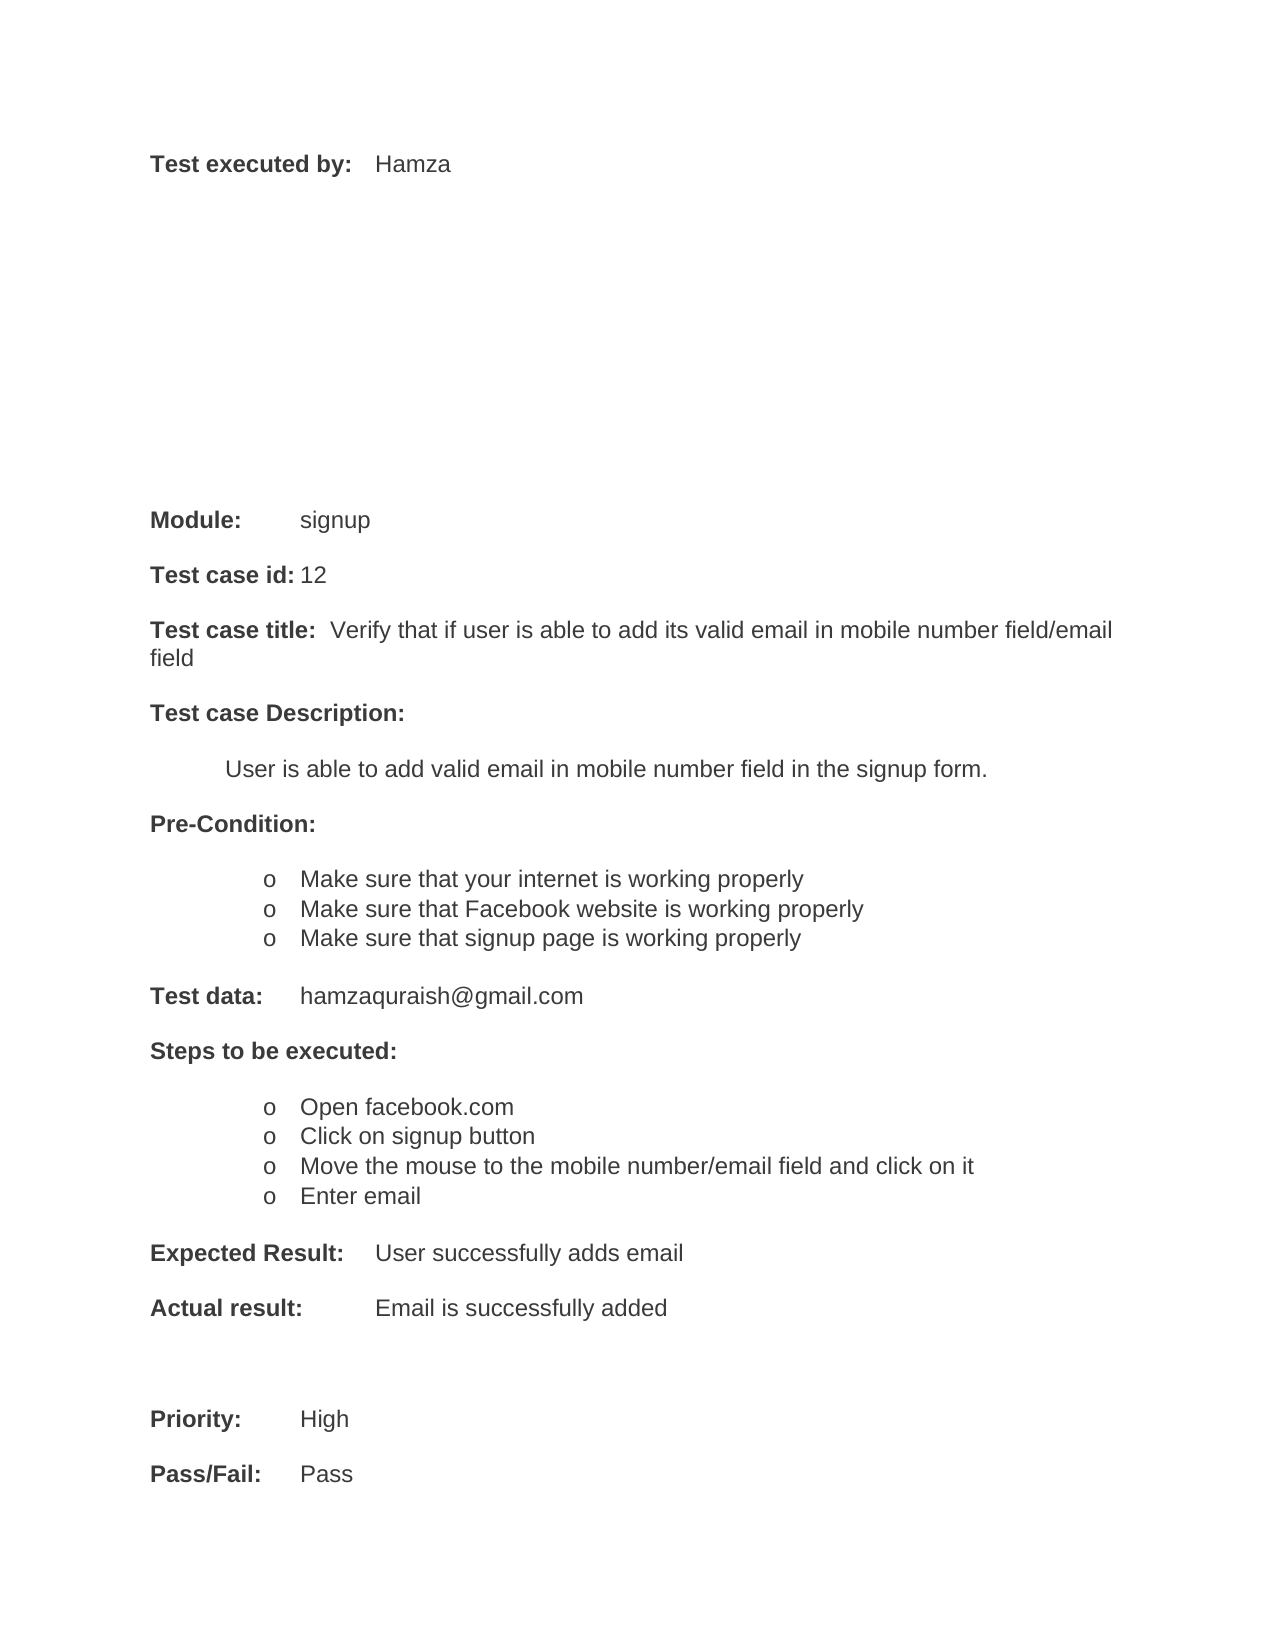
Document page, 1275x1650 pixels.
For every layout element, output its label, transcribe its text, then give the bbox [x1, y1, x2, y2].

text Pre-Condition: [150, 810, 1125, 837]
text Test data: hamzaquraish@gmail.com [150, 982, 1125, 1009]
text Test executed by: Hamza [150, 150, 1125, 178]
text Test case id: 12 [150, 561, 1125, 588]
list Move the mouse to the mobile number/email field and click on it [262, 1152, 1125, 1182]
list Make sure that signup page is working properly [262, 924, 1125, 954]
text Expected Result: User successfully adds email [150, 1239, 1125, 1266]
text Test case title: Verify that if user is able to add its valid email in mobile number field/email field [150, 616, 1125, 671]
text User is able to add valid email in mobile number field in the signup form. [150, 754, 1125, 782]
text Priority: High [150, 1404, 1125, 1432]
text Steps to be executed: [150, 1037, 1125, 1064]
text Test case Description: [150, 699, 1125, 727]
text Actual result: Email is successfully added [150, 1294, 1125, 1322]
list Make sure that your internet is working properly [262, 865, 1125, 895]
list Enter email [262, 1182, 1125, 1211]
text Module: signup [150, 506, 1125, 533]
list Open facebook.com [262, 1092, 1125, 1122]
list Make sure that Facebook website is working properly [262, 895, 1125, 924]
text Pass/Fail: Pass [150, 1460, 1125, 1488]
list Click on signup button [262, 1122, 1125, 1152]
